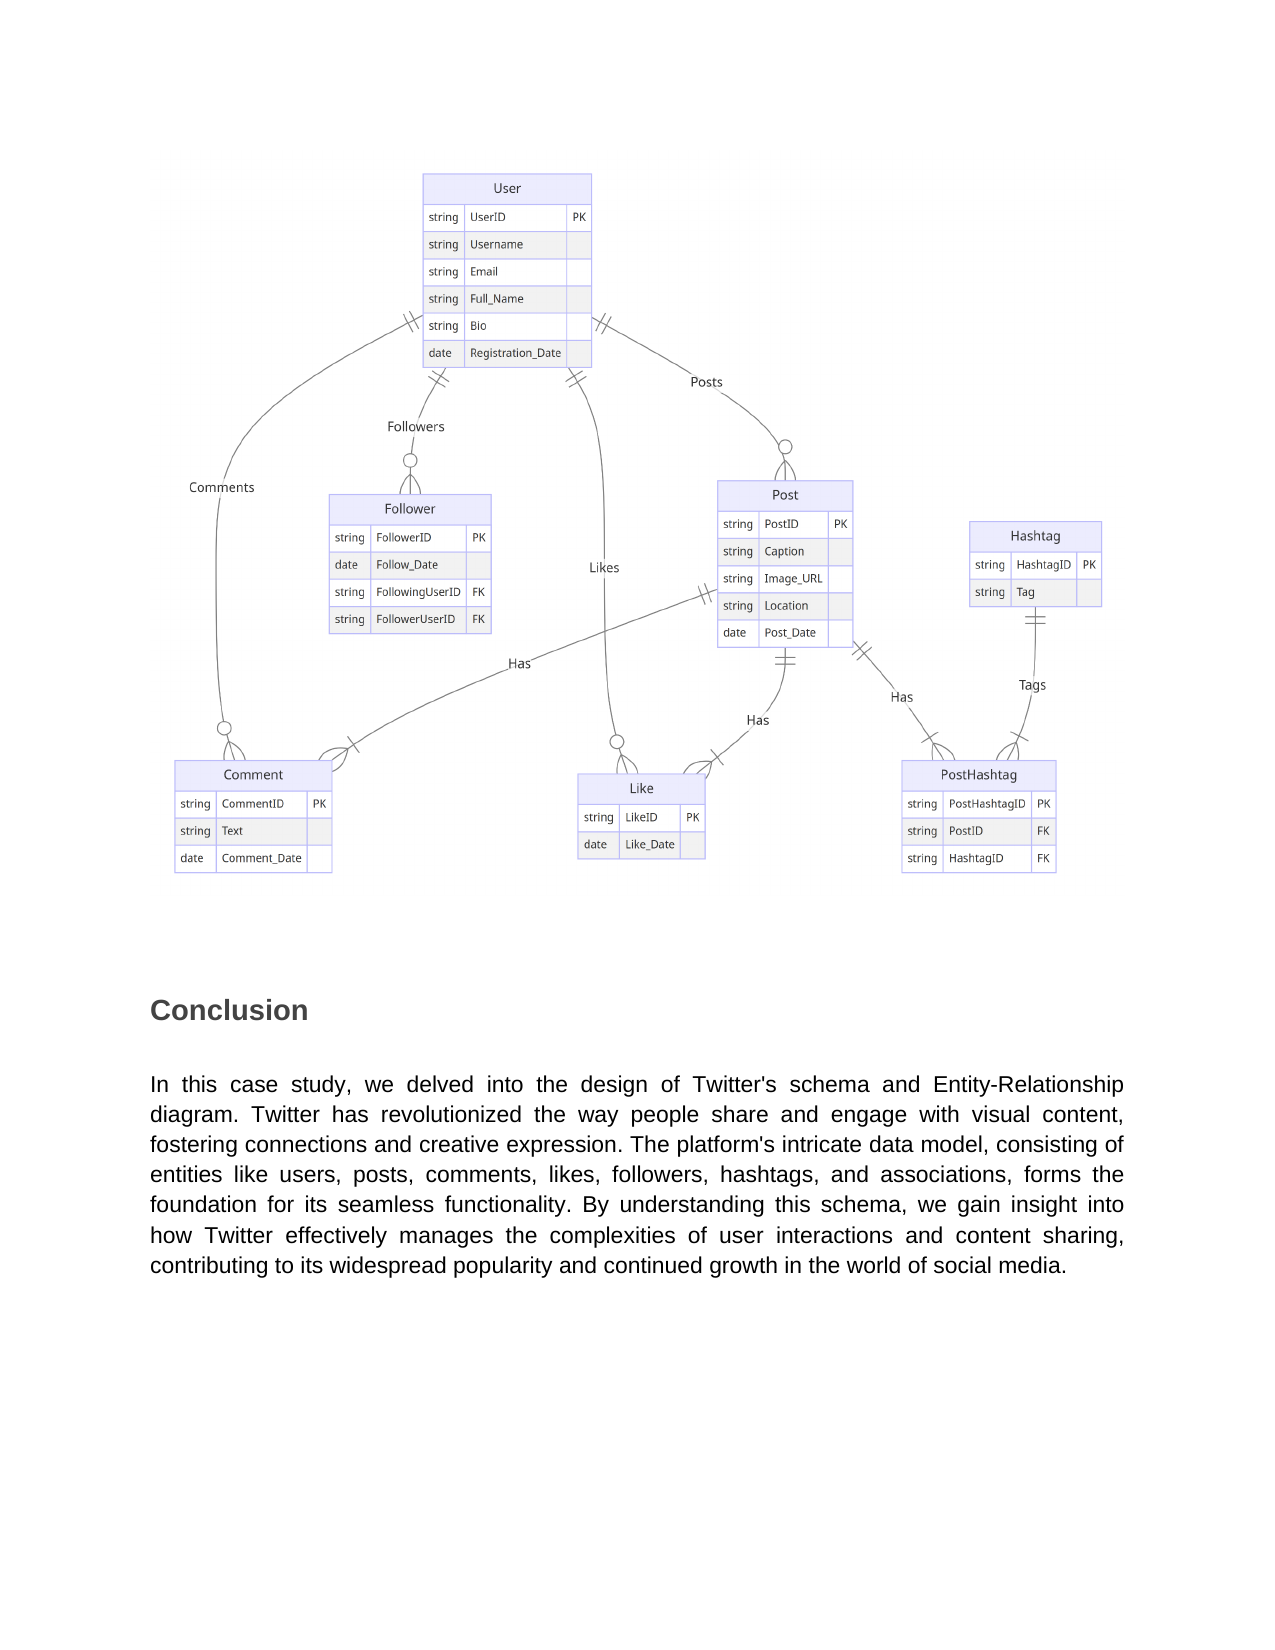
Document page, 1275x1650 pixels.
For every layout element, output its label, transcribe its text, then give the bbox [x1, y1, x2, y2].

subtitle Conclusion [150, 993, 1125, 1027]
text In this case study, we delved into the design of Twitter's schema and Entity-Relationship diagram. Twitter has revolutionized the way people share and engage with visual content, fostering connections and creative expression. The platform's intricate data model, consisting of entities like users, posts, comments, likes, followers, hashtags, and associations, forms the foundation for its seamless functionality. By understanding this schema, we gain insight into how Twitter effectively manages the complexities of user interactions and content sharing, contributing to its widespread popularity and continued growth in the world of social media. [150, 1071, 1125, 1278]
picture [150, 150, 1125, 896]
